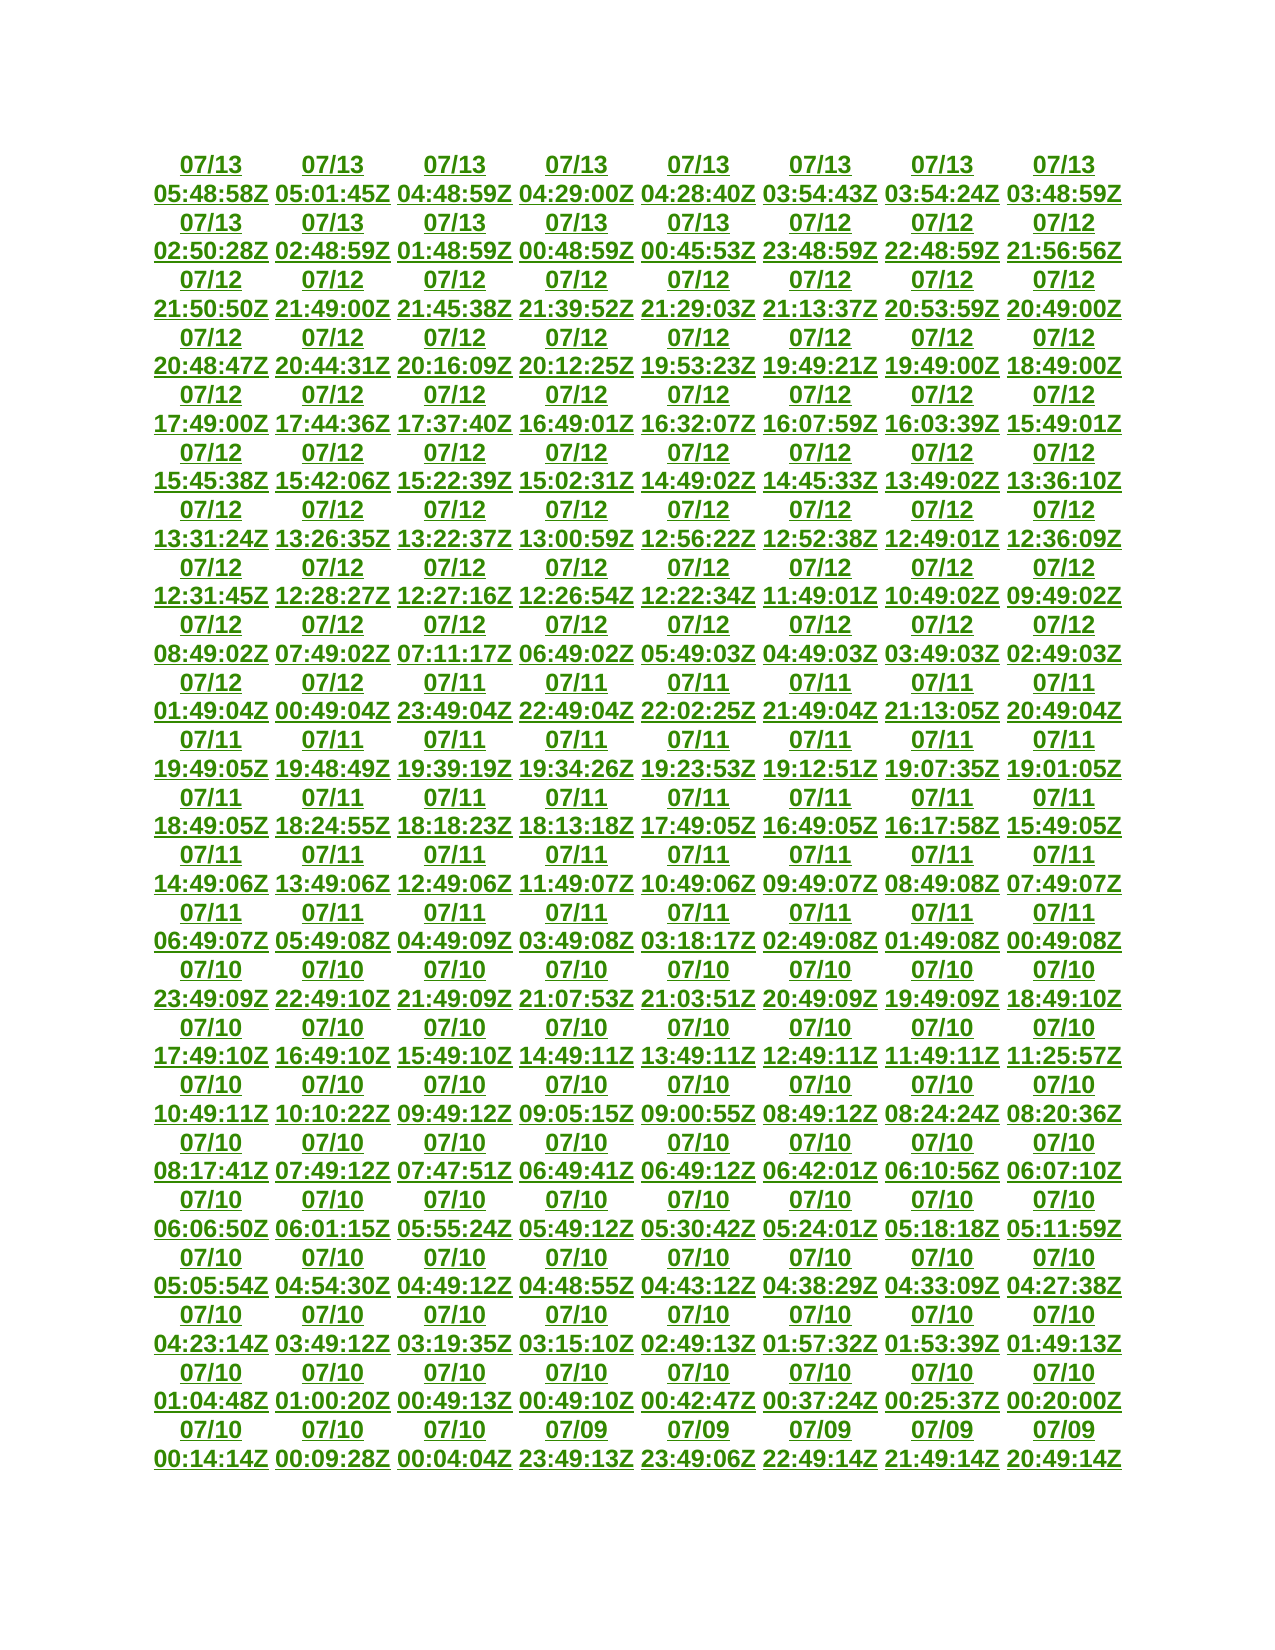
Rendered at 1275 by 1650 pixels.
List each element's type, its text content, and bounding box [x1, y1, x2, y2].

table_cell 07/12 17:37:40Z [394, 380, 516, 437]
table_cell 07/12 15:45:38Z [150, 438, 272, 495]
table_cell 07/12 17:49:00Z [150, 380, 272, 437]
table_cell 07/10 04:23:14Z [150, 1300, 272, 1357]
table_cell 07/11 05:49:08Z [272, 898, 394, 955]
table_cell 07/10 05:18:18Z [881, 1185, 1003, 1242]
table_cell 07/10 09:00:55Z [638, 1070, 759, 1127]
table_cell 07/10 07:49:12Z [272, 1128, 394, 1185]
table_cell 07/10 00:20:00Z [1003, 1358, 1125, 1415]
table_cell 07/12 12:36:09Z [1003, 495, 1125, 552]
table_cell 07/13 04:28:40Z [638, 150, 759, 207]
table_cell 07/12 20:53:59Z [881, 265, 1003, 322]
table_cell 07/11 13:49:06Z [272, 840, 394, 897]
table_cell 07/10 11:49:11Z [881, 1013, 1003, 1070]
table_cell 07/10 05:30:42Z [638, 1185, 759, 1242]
table_cell 07/11 14:49:06Z [150, 840, 272, 897]
table_cell 07/10 00:25:37Z [881, 1358, 1003, 1415]
table_cell 07/12 21:45:38Z [394, 265, 516, 322]
table_cell 07/10 04:49:12Z [394, 1243, 516, 1300]
table_cell 07/09 23:49:06Z [638, 1415, 759, 1472]
table_cell 07/10 04:54:30Z [272, 1243, 394, 1300]
table_cell 07/10 00:14:14Z [150, 1415, 272, 1472]
table_cell 07/12 17:44:36Z [272, 380, 394, 437]
table_cell 07/13 04:48:59Z [394, 150, 516, 207]
table_cell 07/10 04:48:55Z [516, 1243, 637, 1300]
table_cell 07/10 00:49:10Z [516, 1358, 637, 1415]
table_cell 07/12 13:26:35Z [272, 495, 394, 552]
table_cell 07/10 08:49:12Z [759, 1070, 881, 1127]
table_cell 07/10 03:19:35Z [394, 1300, 516, 1357]
table_cell 07/10 23:49:09Z [150, 955, 272, 1012]
table_cell 07/11 20:49:04Z [1003, 668, 1125, 725]
table_cell 07/11 19:07:35Z [881, 725, 1003, 782]
table_cell 07/10 06:49:41Z [516, 1128, 637, 1185]
table_cell 07/10 20:49:09Z [759, 955, 881, 1012]
table_cell 07/12 21:29:03Z [638, 265, 759, 322]
table_cell 07/11 18:49:05Z [150, 783, 272, 840]
table_cell 07/12 12:22:34Z [638, 553, 759, 610]
table_cell 07/12 20:16:09Z [394, 323, 516, 380]
table_cell 07/12 05:49:03Z [638, 610, 759, 667]
table_cell 07/11 19:34:26Z [516, 725, 637, 782]
table_cell 07/10 05:55:24Z [394, 1185, 516, 1242]
table_cell 07/12 11:49:01Z [759, 553, 881, 610]
table_cell 07/10 17:49:10Z [150, 1013, 272, 1070]
table_cell 07/10 18:49:10Z [1003, 955, 1125, 1012]
table_cell 07/12 16:03:39Z [881, 380, 1003, 437]
table_cell 07/12 13:00:59Z [516, 495, 637, 552]
table_cell 07/12 15:42:06Z [272, 438, 394, 495]
table_cell 07/12 12:56:22Z [638, 495, 759, 552]
table_cell 07/10 13:49:11Z [638, 1013, 759, 1070]
table_cell 07/12 14:49:02Z [638, 438, 759, 495]
table_cell 07/10 21:07:53Z [516, 955, 637, 1012]
table_cell 07/12 19:49:00Z [881, 323, 1003, 380]
table_cell 07/10 01:57:32Z [759, 1300, 881, 1357]
table_cell 07/12 19:49:21Z [759, 323, 881, 380]
table_cell 07/10 02:49:13Z [638, 1300, 759, 1357]
table_cell 07/10 21:03:51Z [638, 955, 759, 1012]
table_cell 07/12 02:49:03Z [1003, 610, 1125, 667]
table_cell 07/12 13:36:10Z [1003, 438, 1125, 495]
table_cell 07/11 16:49:05Z [759, 783, 881, 840]
table_cell 07/12 21:56:56Z [1003, 208, 1125, 265]
table_cell 07/11 19:01:05Z [1003, 725, 1125, 782]
table_cell 07/10 07:47:51Z [394, 1128, 516, 1185]
table_cell 07/10 04:33:09Z [881, 1243, 1003, 1300]
table_cell 07/11 03:49:08Z [516, 898, 637, 955]
table_cell 07/12 19:53:23Z [638, 323, 759, 380]
table_cell 07/10 14:49:11Z [516, 1013, 637, 1070]
table_cell 07/12 03:49:03Z [881, 610, 1003, 667]
table_cell 07/12 21:50:50Z [150, 265, 272, 322]
table_cell 07/10 06:07:10Z [1003, 1128, 1125, 1185]
table_cell 07/12 22:48:59Z [881, 208, 1003, 265]
table_cell 07/10 09:05:15Z [516, 1070, 637, 1127]
table_cell 07/13 03:48:59Z [1003, 150, 1125, 207]
table_cell 07/12 04:49:03Z [759, 610, 881, 667]
table_cell 07/12 20:49:00Z [1003, 265, 1125, 322]
table_cell 07/12 16:32:07Z [638, 380, 759, 437]
table_cell 07/12 18:49:00Z [1003, 323, 1125, 380]
table_cell 07/11 07:49:07Z [1003, 840, 1125, 897]
table_cell 07/10 03:15:10Z [516, 1300, 637, 1357]
table_cell 07/12 01:49:04Z [150, 668, 272, 725]
table_cell 07/11 09:49:07Z [759, 840, 881, 897]
table_cell 07/11 16:17:58Z [881, 783, 1003, 840]
table_cell 07/11 19:49:05Z [150, 725, 272, 782]
table_cell 07/11 12:49:06Z [394, 840, 516, 897]
table_cell 07/12 12:31:45Z [150, 553, 272, 610]
table_cell 07/12 20:48:47Z [150, 323, 272, 380]
table_cell 07/10 04:43:12Z [638, 1243, 759, 1300]
table_cell 07/12 16:49:01Z [516, 380, 637, 437]
table_cell 07/12 12:49:01Z [881, 495, 1003, 552]
table_cell 07/11 18:13:18Z [516, 783, 637, 840]
table_cell 07/12 16:07:59Z [759, 380, 881, 437]
table_cell 07/10 06:01:15Z [272, 1185, 394, 1242]
table_cell 07/10 00:37:24Z [759, 1358, 881, 1415]
table_cell 07/11 17:49:05Z [638, 783, 759, 840]
table_cell 07/11 08:49:08Z [881, 840, 1003, 897]
table_cell 07/12 23:48:59Z [759, 208, 881, 265]
table_cell 07/09 22:49:14Z [759, 1415, 881, 1472]
table_cell 07/11 10:49:06Z [638, 840, 759, 897]
table_cell 07/12 13:22:37Z [394, 495, 516, 552]
table_cell 07/11 21:49:04Z [759, 668, 881, 725]
table_cell 07/10 16:49:10Z [272, 1013, 394, 1070]
table_cell 07/11 02:49:08Z [759, 898, 881, 955]
table_cell 07/12 07:11:17Z [394, 610, 516, 667]
table_cell 07/12 07:49:02Z [272, 610, 394, 667]
table_cell 07/12 15:22:39Z [394, 438, 516, 495]
table_cell 07/11 19:48:49Z [272, 725, 394, 782]
table_cell 07/12 12:52:38Z [759, 495, 881, 552]
table_cell 07/11 19:12:51Z [759, 725, 881, 782]
table_cell 07/12 20:44:31Z [272, 323, 394, 380]
table_cell 07/11 22:49:04Z [516, 668, 637, 725]
table_cell 07/10 04:27:38Z [1003, 1243, 1125, 1300]
table_cell 07/10 05:11:59Z [1003, 1185, 1125, 1242]
table_cell 07/13 04:29:00Z [516, 150, 637, 207]
table_cell 07/10 05:24:01Z [759, 1185, 881, 1242]
table_cell 07/13 03:54:43Z [759, 150, 881, 207]
table_cell 07/10 01:04:48Z [150, 1358, 272, 1415]
table_cell 07/10 06:06:50Z [150, 1185, 272, 1242]
table_cell 07/11 19:39:19Z [394, 725, 516, 782]
table_cell 07/13 00:45:53Z [638, 208, 759, 265]
table_cell 07/10 08:17:41Z [150, 1128, 272, 1185]
table_cell 07/10 08:24:24Z [881, 1070, 1003, 1127]
table_cell 07/10 04:38:29Z [759, 1243, 881, 1300]
table_cell 07/12 10:49:02Z [881, 553, 1003, 610]
table_cell 07/11 03:18:17Z [638, 898, 759, 955]
table_cell 07/10 06:49:12Z [638, 1128, 759, 1185]
table_cell 07/12 21:13:37Z [759, 265, 881, 322]
table_cell 07/11 04:49:09Z [394, 898, 516, 955]
table_cell 07/11 19:23:53Z [638, 725, 759, 782]
table_cell 07/12 15:02:31Z [516, 438, 637, 495]
table_cell 07/13 02:50:28Z [150, 208, 272, 265]
table_cell 07/12 21:49:00Z [272, 265, 394, 322]
table_cell 07/12 20:12:25Z [516, 323, 637, 380]
table_cell 07/12 09:49:02Z [1003, 553, 1125, 610]
table_cell 07/10 06:42:01Z [759, 1128, 881, 1185]
table_cell 07/11 23:49:04Z [394, 668, 516, 725]
table_cell 07/10 05:05:54Z [150, 1243, 272, 1300]
table_cell 07/10 08:20:36Z [1003, 1070, 1125, 1127]
table_cell 07/10 06:10:56Z [881, 1128, 1003, 1185]
table_cell 07/11 21:13:05Z [881, 668, 1003, 725]
table_cell 07/12 08:49:02Z [150, 610, 272, 667]
table_cell 07/09 23:49:13Z [516, 1415, 637, 1472]
table_cell 07/10 00:09:28Z [272, 1415, 394, 1472]
table_cell 07/13 02:48:59Z [272, 208, 394, 265]
table_cell 07/12 00:49:04Z [272, 668, 394, 725]
table_cell 07/10 01:49:13Z [1003, 1300, 1125, 1357]
table_cell 07/10 00:42:47Z [638, 1358, 759, 1415]
table_cell 07/10 12:49:11Z [759, 1013, 881, 1070]
table_cell 07/11 01:49:08Z [881, 898, 1003, 955]
table_cell 07/12 15:49:01Z [1003, 380, 1125, 437]
table_cell 07/13 01:48:59Z [394, 208, 516, 265]
table_cell 07/10 05:49:12Z [516, 1185, 637, 1242]
table_cell 07/10 19:49:09Z [881, 955, 1003, 1012]
table_cell 07/12 13:31:24Z [150, 495, 272, 552]
table_cell 07/10 01:00:20Z [272, 1358, 394, 1415]
table_cell 07/11 00:49:08Z [1003, 898, 1125, 955]
table_cell 07/10 15:49:10Z [394, 1013, 516, 1070]
table_cell 07/10 01:53:39Z [881, 1300, 1003, 1357]
table_cell 07/11 11:49:07Z [516, 840, 637, 897]
table_cell 07/10 11:25:57Z [1003, 1013, 1125, 1070]
table_cell 07/10 21:49:09Z [394, 955, 516, 1012]
table_cell 07/10 00:49:13Z [394, 1358, 516, 1415]
table_cell 07/11 06:49:07Z [150, 898, 272, 955]
table_cell 07/13 00:48:59Z [516, 208, 637, 265]
table_cell 07/09 21:49:14Z [881, 1415, 1003, 1472]
table_cell 07/09 20:49:14Z [1003, 1415, 1125, 1472]
table_cell 07/13 05:01:45Z [272, 150, 394, 207]
table_cell 07/10 00:04:04Z [394, 1415, 516, 1472]
table_cell 07/12 12:28:27Z [272, 553, 394, 610]
table_cell 07/11 22:02:25Z [638, 668, 759, 725]
table_cell 07/10 10:10:22Z [272, 1070, 394, 1127]
table_cell 07/12 21:39:52Z [516, 265, 637, 322]
table_cell 07/12 13:49:02Z [881, 438, 1003, 495]
table_cell 07/12 06:49:02Z [516, 610, 637, 667]
table_cell 07/11 15:49:05Z [1003, 783, 1125, 840]
table_cell 07/10 10:49:11Z [150, 1070, 272, 1127]
table_cell 07/13 03:54:24Z [881, 150, 1003, 207]
table_cell 07/12 14:45:33Z [759, 438, 881, 495]
table_cell 07/12 12:27:16Z [394, 553, 516, 610]
table_cell 07/10 22:49:10Z [272, 955, 394, 1012]
table_cell 07/11 18:18:23Z [394, 783, 516, 840]
table_cell 07/12 12:26:54Z [516, 553, 637, 610]
table_cell 07/11 18:24:55Z [272, 783, 394, 840]
table_cell 07/10 09:49:12Z [394, 1070, 516, 1127]
table_cell 07/13 05:48:58Z [150, 150, 272, 207]
table_cell 07/10 03:49:12Z [272, 1300, 394, 1357]
